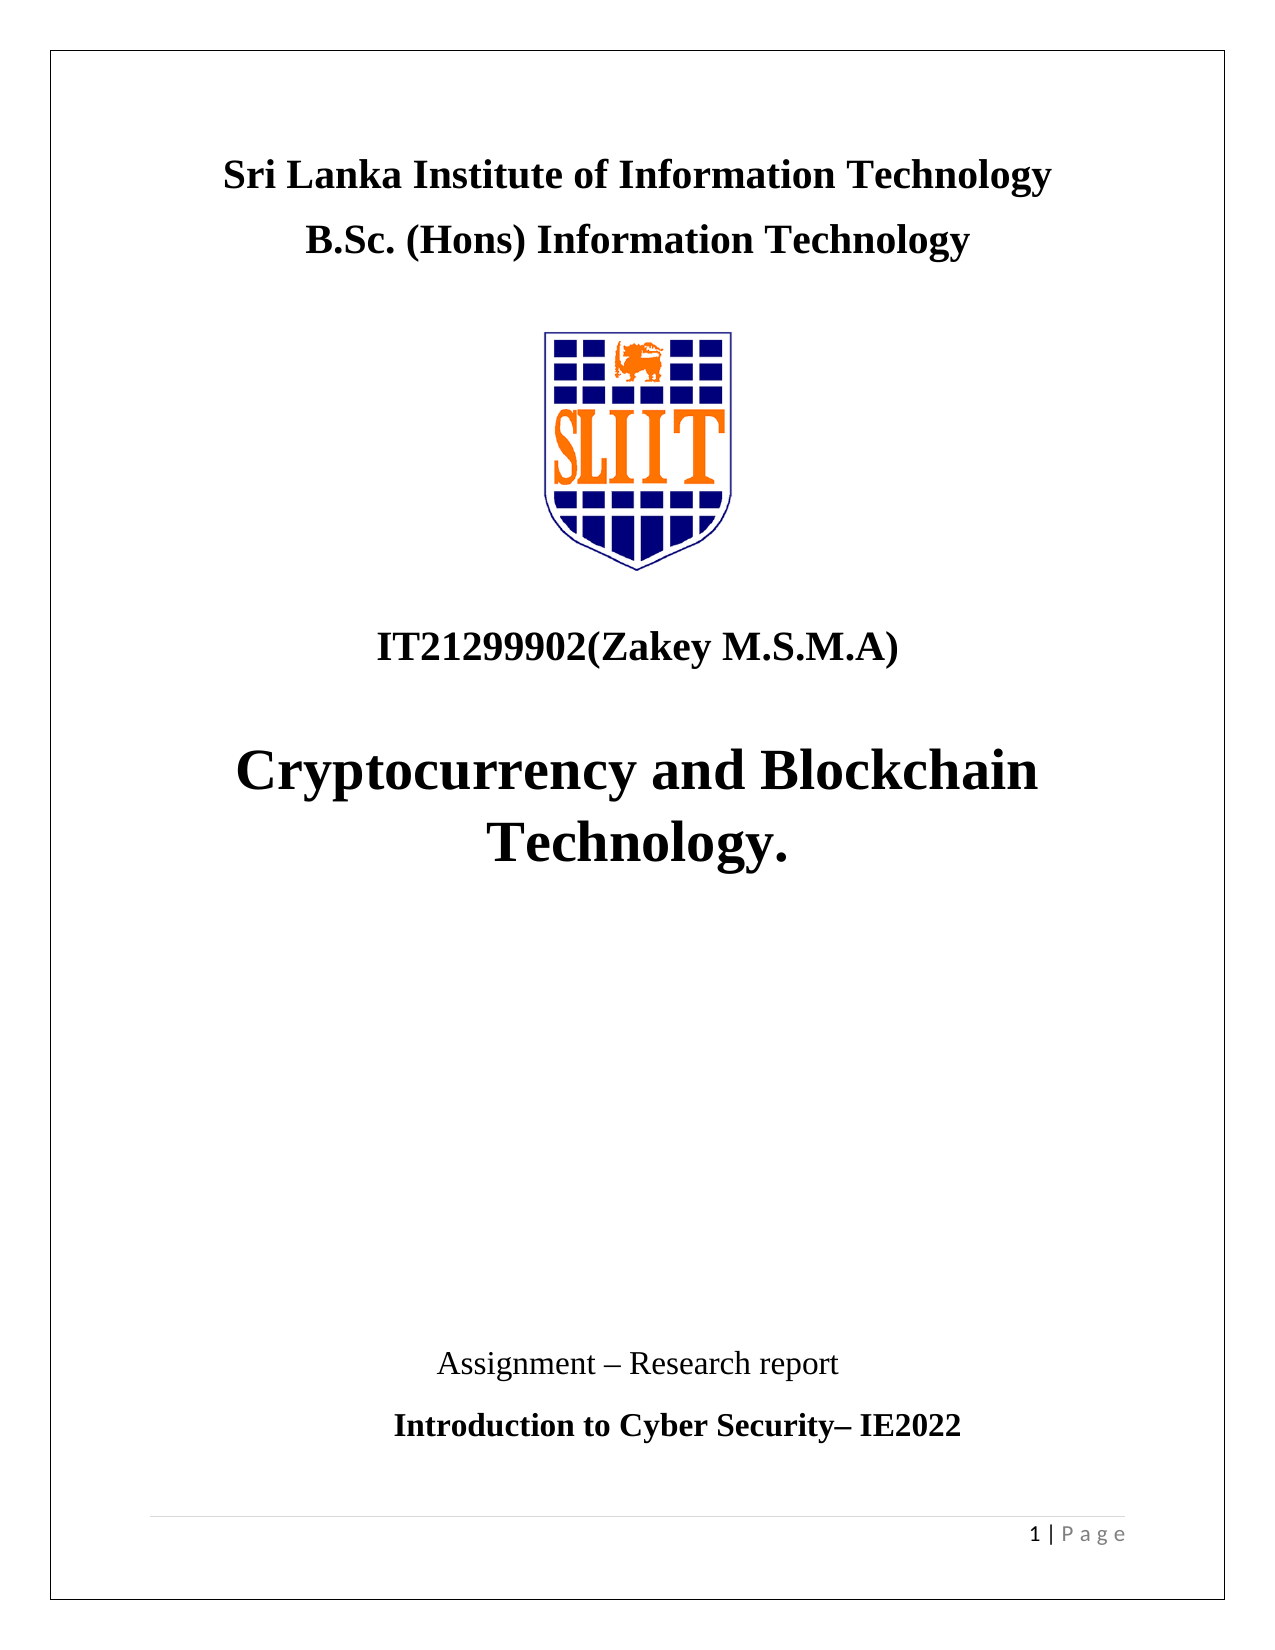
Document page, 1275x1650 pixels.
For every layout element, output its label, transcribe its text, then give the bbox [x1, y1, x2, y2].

text Assignment – Research report [151, 1343, 1125, 1382]
picture [542, 331, 733, 571]
text Cryptocurrency and Blockchain Technology. [150, 734, 1125, 874]
text Introduction to Cyber Security– IE2022 [327, 1406, 1125, 1444]
text B.Sc. (Hons) Information Technology [152, 214, 1124, 262]
text Sri Lanka Institute of Information Technology [150, 150, 1125, 198]
text IT21299902(Zakey M.S.M.A) [150, 621, 1125, 669]
